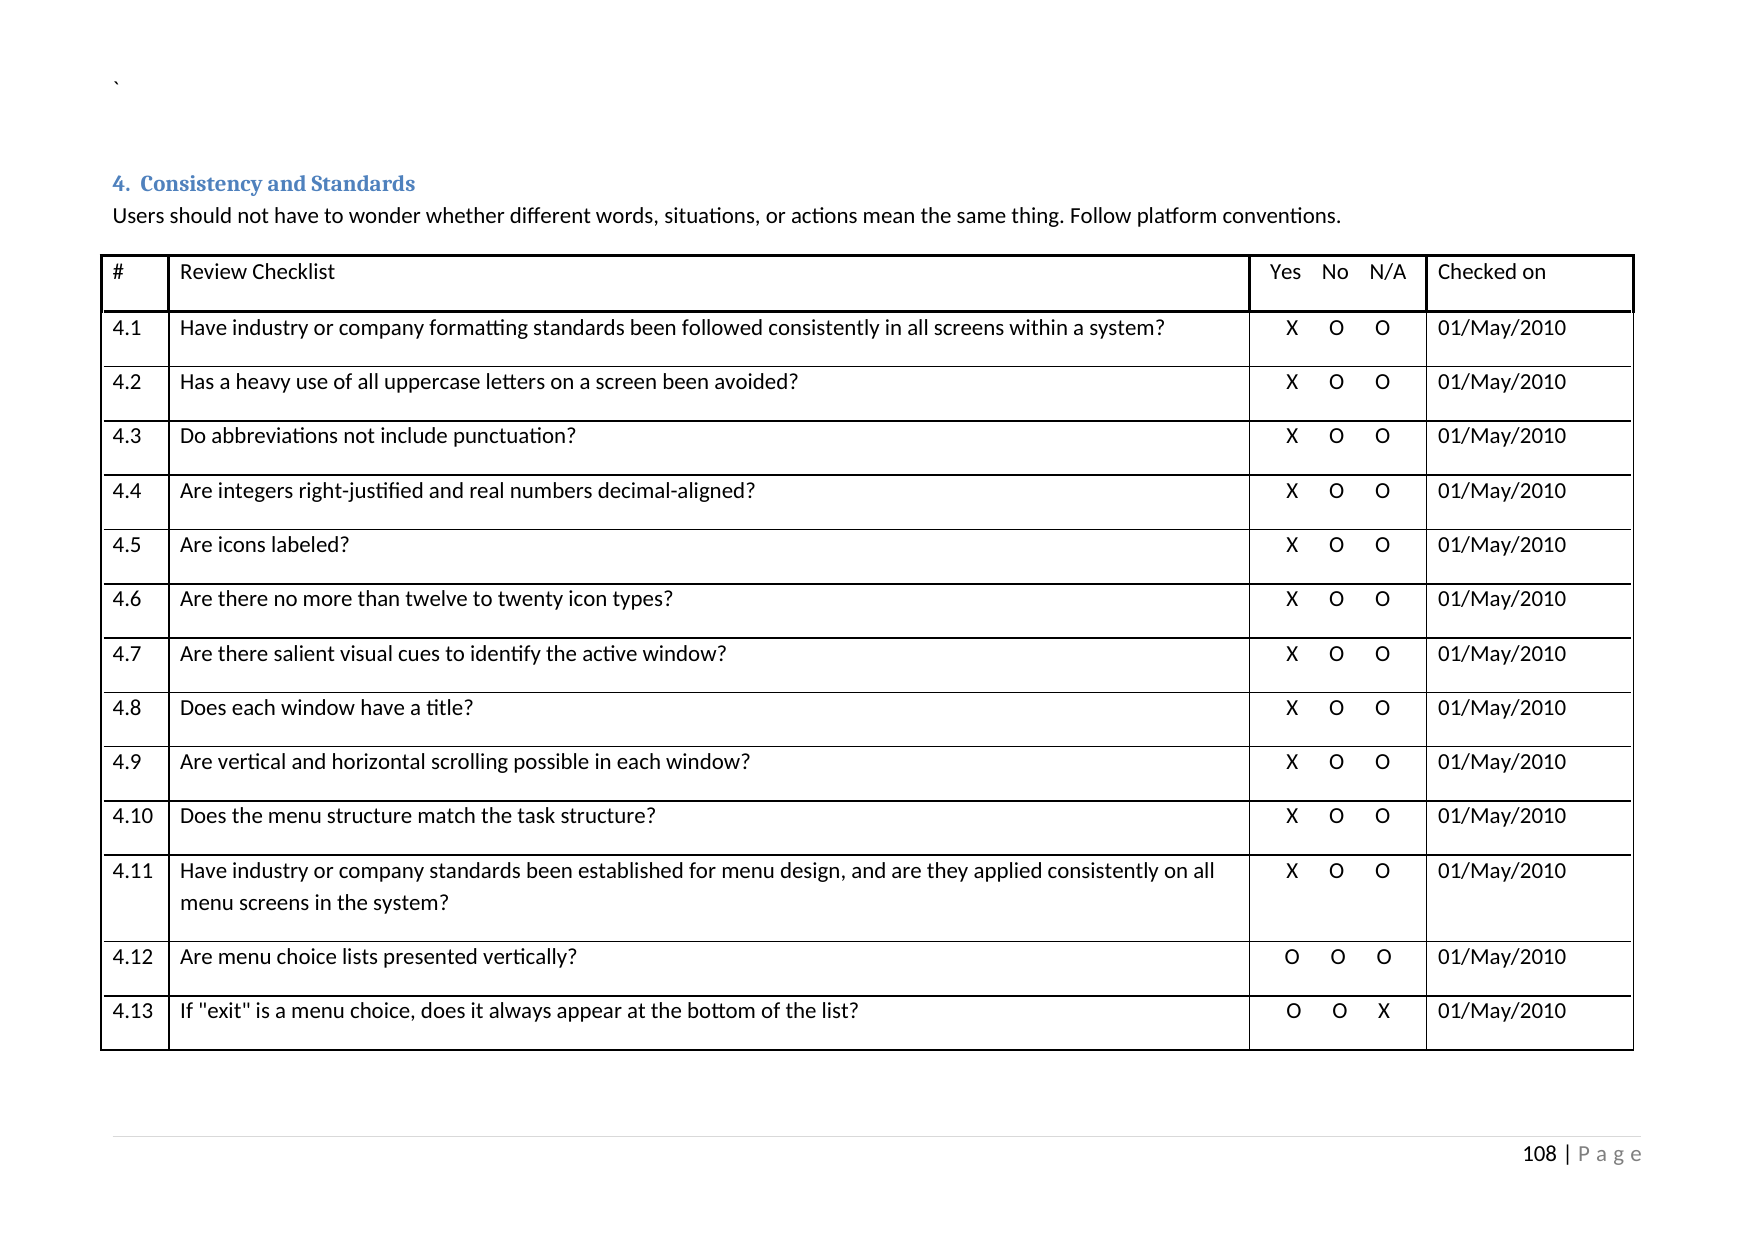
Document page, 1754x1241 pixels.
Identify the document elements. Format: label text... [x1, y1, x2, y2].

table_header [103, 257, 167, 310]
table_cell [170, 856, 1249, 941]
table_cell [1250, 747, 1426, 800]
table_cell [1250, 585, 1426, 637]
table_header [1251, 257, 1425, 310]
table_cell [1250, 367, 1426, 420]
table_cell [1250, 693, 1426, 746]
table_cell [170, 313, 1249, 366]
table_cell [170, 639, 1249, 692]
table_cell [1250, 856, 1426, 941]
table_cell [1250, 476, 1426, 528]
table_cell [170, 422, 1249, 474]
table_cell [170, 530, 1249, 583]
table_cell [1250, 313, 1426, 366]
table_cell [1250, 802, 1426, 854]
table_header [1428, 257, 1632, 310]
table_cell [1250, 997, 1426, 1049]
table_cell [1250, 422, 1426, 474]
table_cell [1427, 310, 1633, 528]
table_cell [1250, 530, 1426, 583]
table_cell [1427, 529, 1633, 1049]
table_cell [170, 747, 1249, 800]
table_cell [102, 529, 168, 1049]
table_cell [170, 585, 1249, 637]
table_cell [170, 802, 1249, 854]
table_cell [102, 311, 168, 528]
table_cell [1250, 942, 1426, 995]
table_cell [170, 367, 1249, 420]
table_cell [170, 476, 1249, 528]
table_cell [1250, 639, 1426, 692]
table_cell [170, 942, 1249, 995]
subtitle 4. Consistency and Standards [112, 171, 1641, 197]
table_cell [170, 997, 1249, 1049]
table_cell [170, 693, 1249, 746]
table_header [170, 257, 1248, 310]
text Users should not have to wonder whether different words, situations, or actions mean the same thing. Follow platform conventions. [112, 201, 1641, 229]
